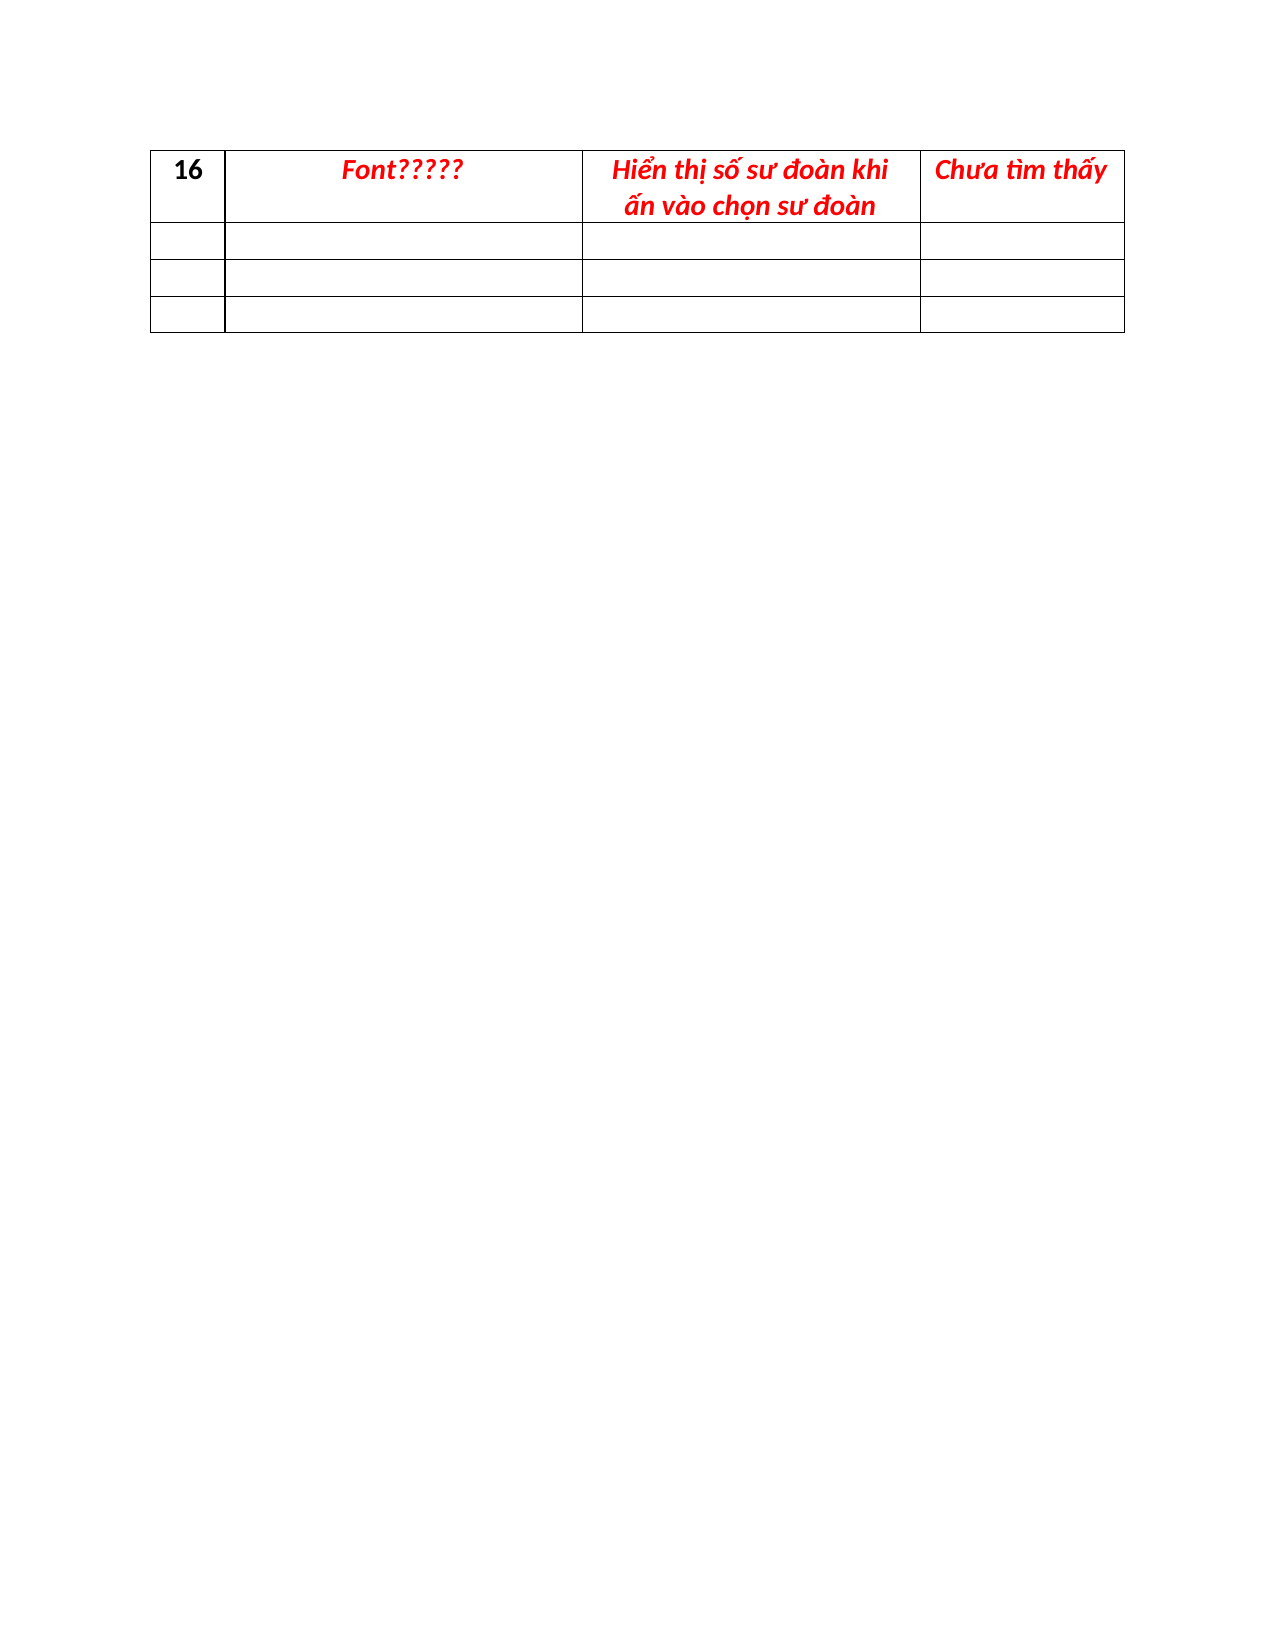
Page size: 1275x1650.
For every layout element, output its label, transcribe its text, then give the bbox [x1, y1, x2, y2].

table_cell 16 [151, 151, 224, 222]
table_cell [151, 223, 224, 259]
table_cell Font????? [226, 151, 582, 222]
table_cell [226, 260, 582, 296]
table_cell Hiển thị số sư đoàn khi ấn vào chọn sư đoàn [583, 151, 920, 222]
table_cell [226, 297, 582, 332]
table_cell [921, 260, 1124, 296]
table_cell [921, 223, 1124, 259]
table_cell [151, 297, 224, 332]
table_cell [921, 297, 1124, 332]
table_cell [583, 223, 920, 259]
table_cell [583, 297, 920, 332]
table_cell [583, 260, 920, 296]
table_cell [226, 223, 582, 259]
table_cell Chưa tìm thấy [921, 151, 1124, 222]
table_cell [151, 260, 224, 296]
